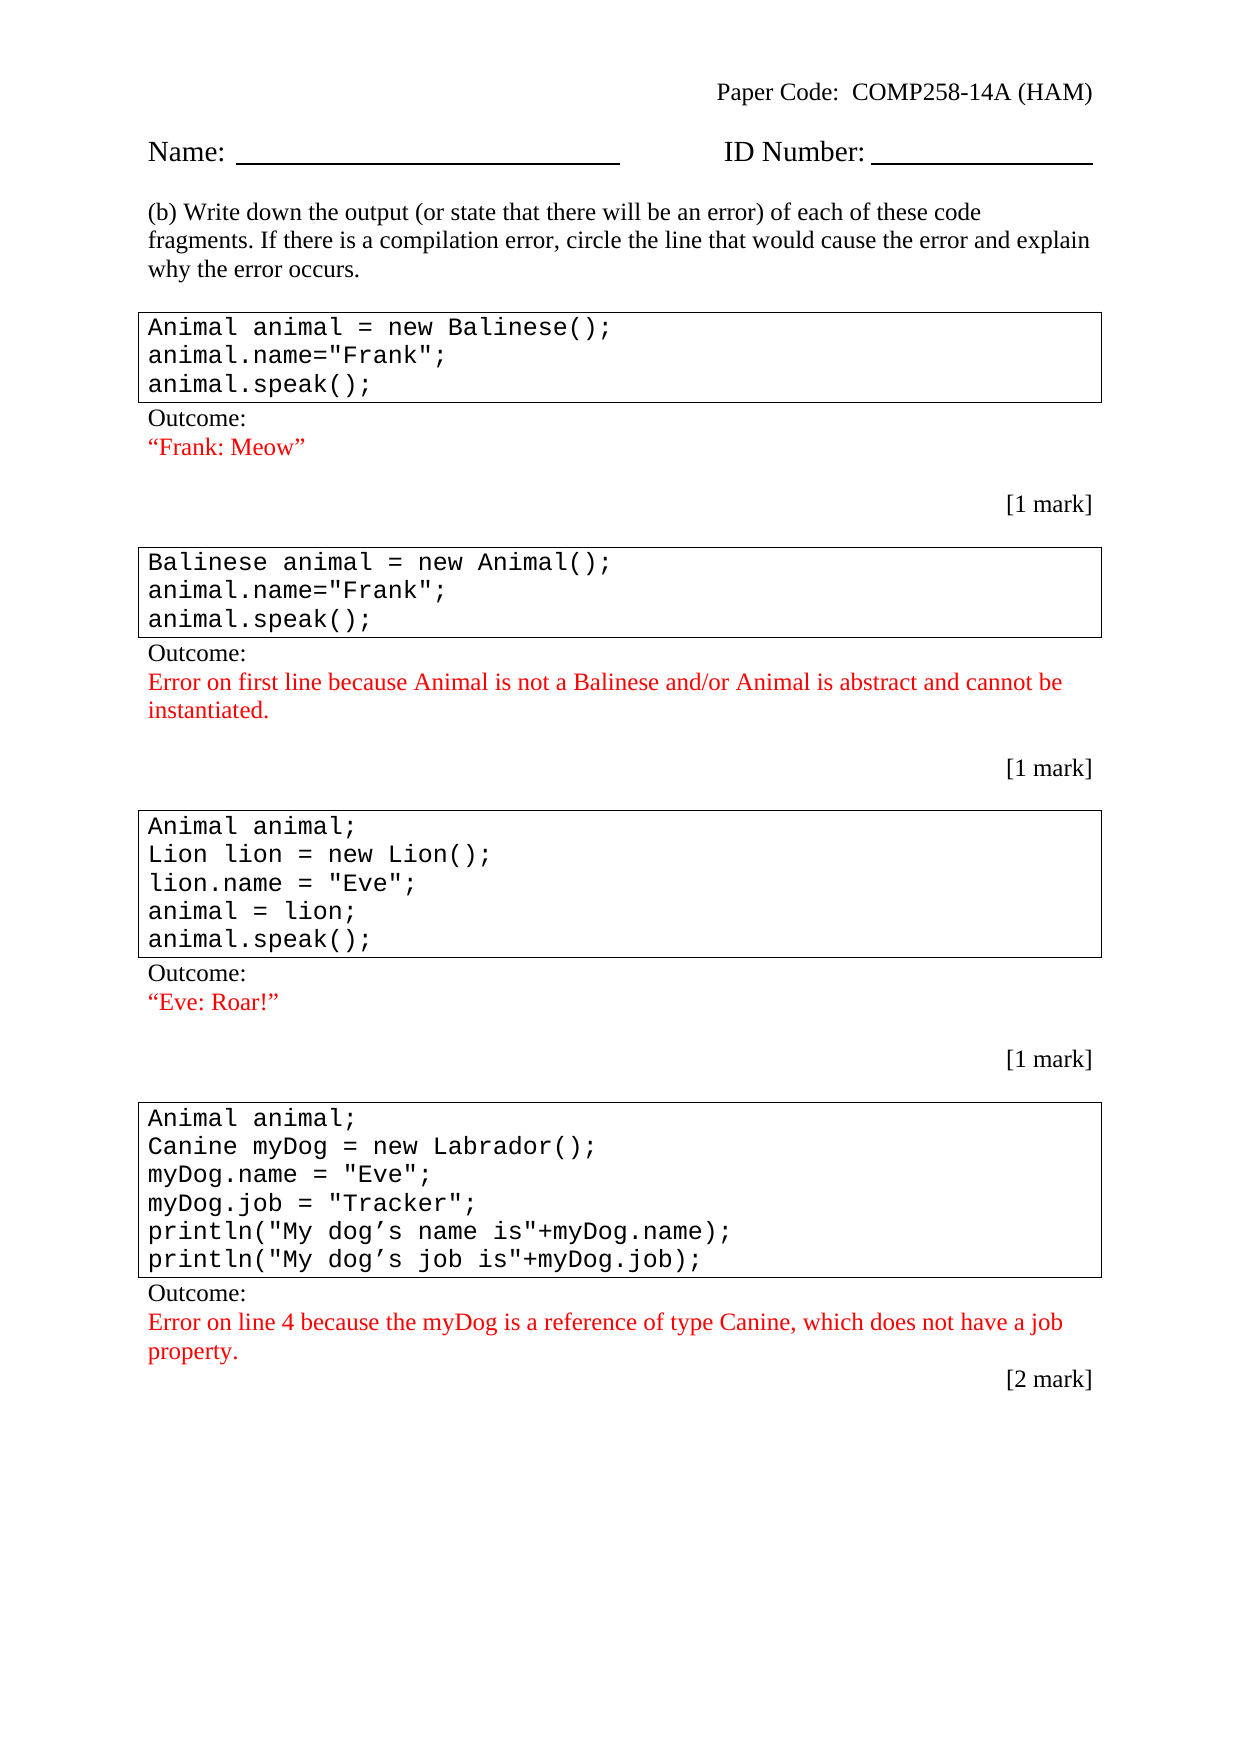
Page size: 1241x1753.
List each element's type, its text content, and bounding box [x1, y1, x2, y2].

text Outcome: [148, 638, 1092, 667]
text Lion lion = new Lion(); [148, 842, 1092, 870]
text animal.speak(); [139, 924, 1101, 957]
text Outcome: [148, 403, 1092, 432]
text [1 mark] [148, 753, 1092, 782]
text Outcome: [148, 958, 1092, 987]
text animal.name="Frank"; [148, 343, 1092, 368]
text animal.name="Frank"; [148, 578, 1092, 603]
text Animal animal = new Balinese(); [139, 313, 1101, 343]
text animal = lion; [148, 898, 1092, 924]
text “Frank: Meow” [148, 432, 1092, 460]
text Canine myDog = new Labrador(); [148, 1133, 1092, 1162]
text lion.name = "Eve"; [148, 870, 1092, 898]
text println("My dog’s name is"+myDog.name); [148, 1218, 1092, 1244]
text myDog.name = "Eve"; [148, 1162, 1092, 1190]
text [1 mark] [148, 1044, 1092, 1073]
text “Eve: Roar!” [148, 987, 1092, 1016]
text Animal animal; [139, 1103, 1101, 1133]
text [2 mark] [148, 1364, 1092, 1393]
text Error on line 4 because the myDog is a reference of type Canine, which does not have a job property. [148, 1307, 1092, 1364]
text Error on first line because Animal is not a Balinese and/or Animal is abstract and cannot be instantiated. [148, 667, 1092, 724]
text Outcome: [148, 1278, 1092, 1307]
text [1 mark] [148, 489, 1092, 518]
text println("My dog’s job is"+myDog.job); [139, 1244, 1101, 1277]
text animal.speak(); [139, 603, 1101, 637]
text animal.speak(); [139, 368, 1101, 402]
text (b) Write down the output (or state that there will be an error) of each of these code fragments. If there is a compilation error, circle the line that would cause the error and explain why the error occurs. [148, 197, 1092, 283]
text myDog.job = "Tracker"; [148, 1190, 1092, 1218]
text Animal animal; [139, 811, 1101, 842]
text Balinese animal = new Animal(); [139, 548, 1101, 578]
